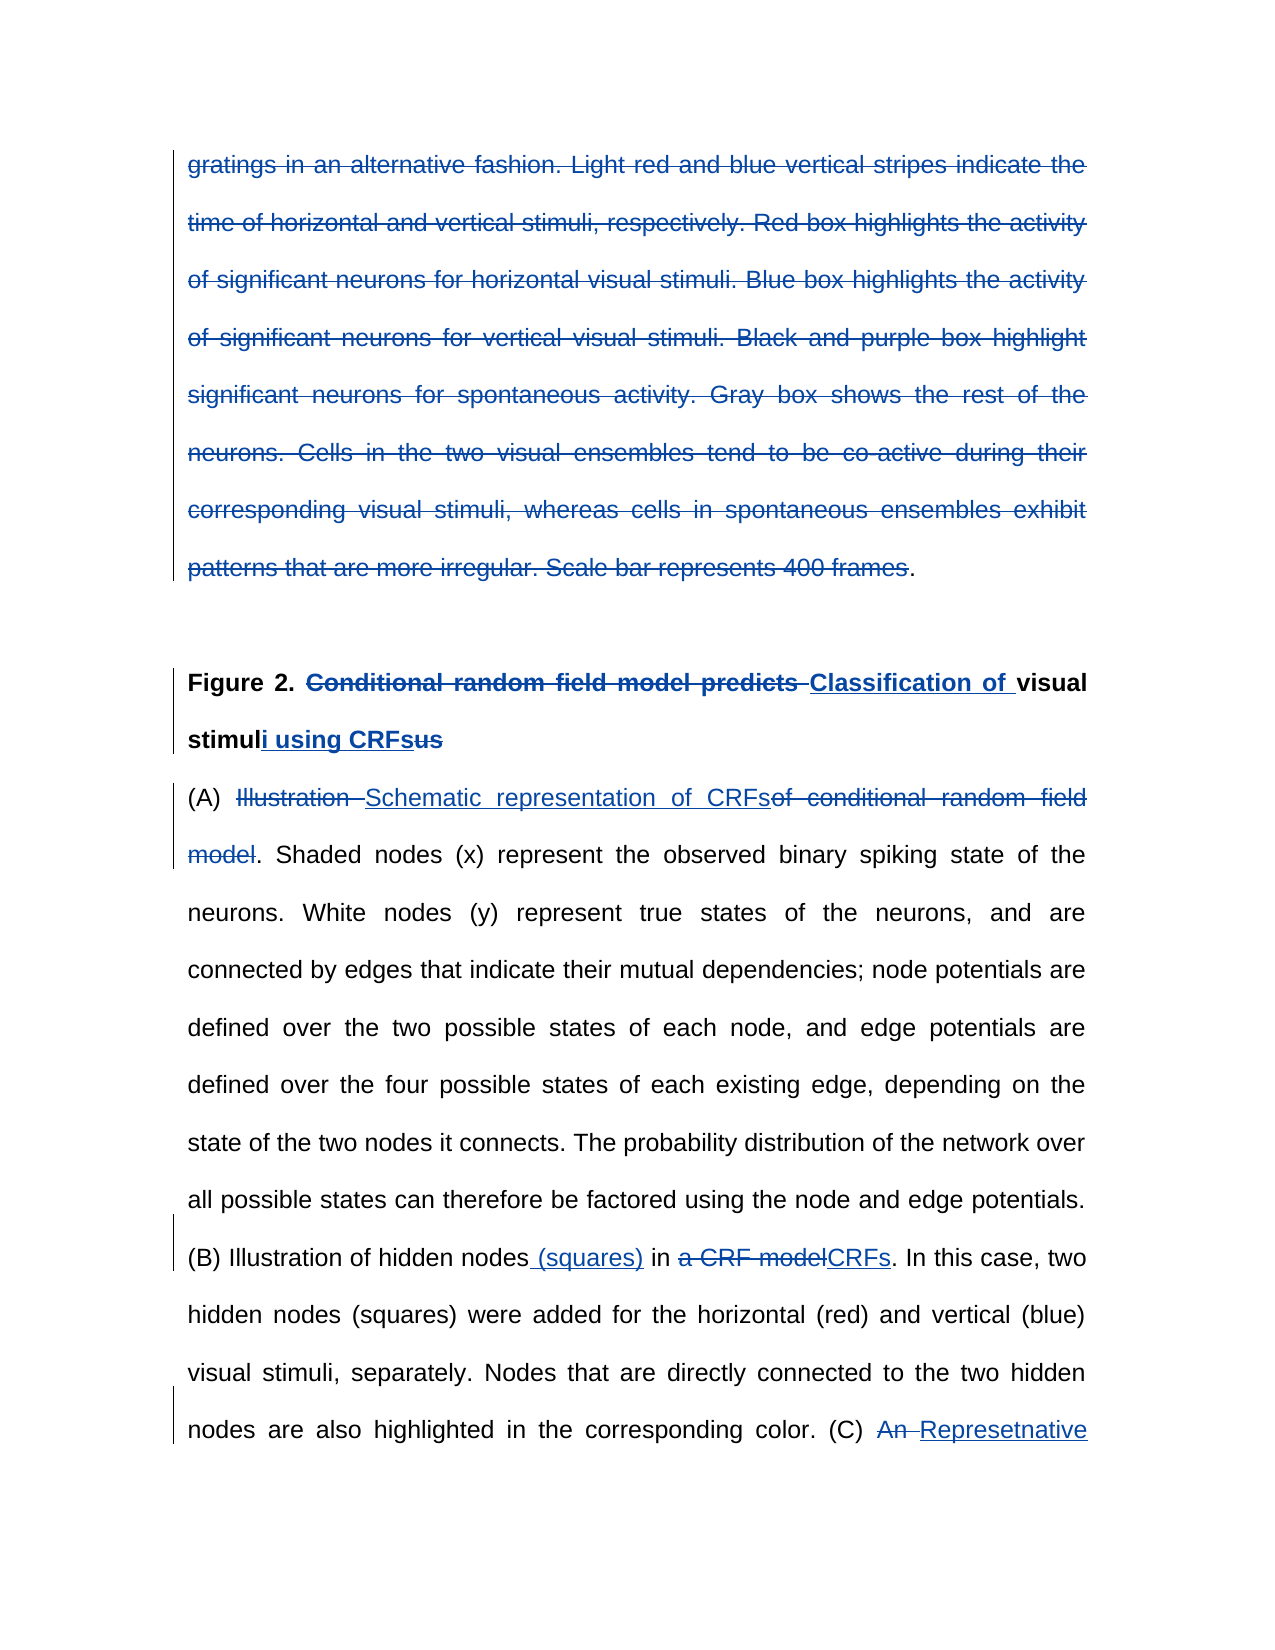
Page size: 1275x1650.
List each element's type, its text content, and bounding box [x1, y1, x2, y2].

text (A) (B). [187, 282, 1087, 338]
text (A) (B). [187, 397, 1087, 453]
text (A) (B). [187, 224, 1087, 281]
text (A) (B). [187, 150, 1087, 166]
text (A) (B). [187, 339, 1087, 396]
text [187, 782, 1087, 1444]
text Figure 2. visual stimul [187, 667, 1087, 754]
text (A) (B). [187, 512, 1087, 581]
text (A) (B). [187, 454, 1087, 511]
text (A) (B). [187, 167, 1087, 223]
